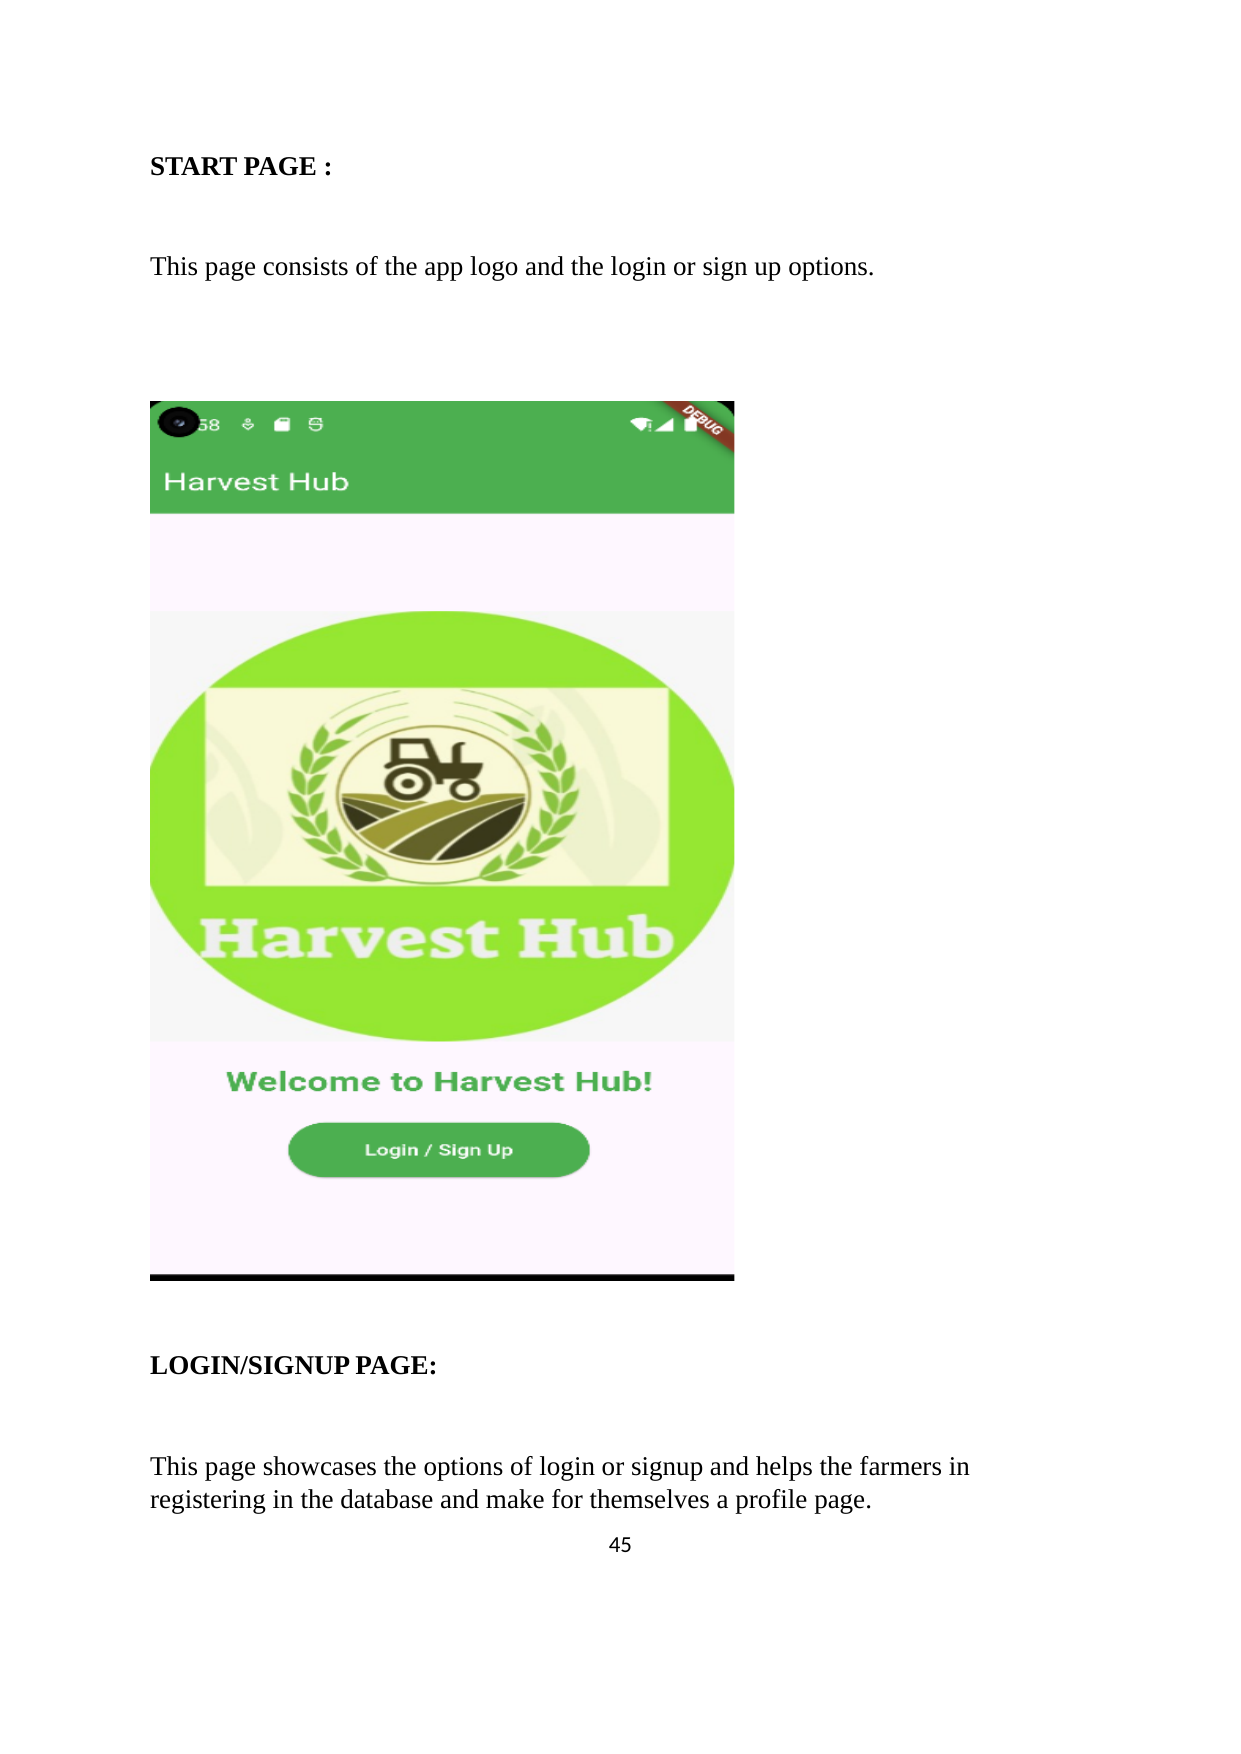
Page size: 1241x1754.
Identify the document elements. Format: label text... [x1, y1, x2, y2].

text This page consists of the app logo and the login or sign up options. [150, 250, 1090, 282]
text This page showcases the options of login or signup and helps the farmers in registering in the database and make for themselves a profile page. [150, 1450, 1090, 1514]
picture [150, 401, 735, 1281]
text LOGIN/SIGNUP PAGE: [150, 1349, 1090, 1380]
text START PAGE : [150, 150, 1090, 181]
